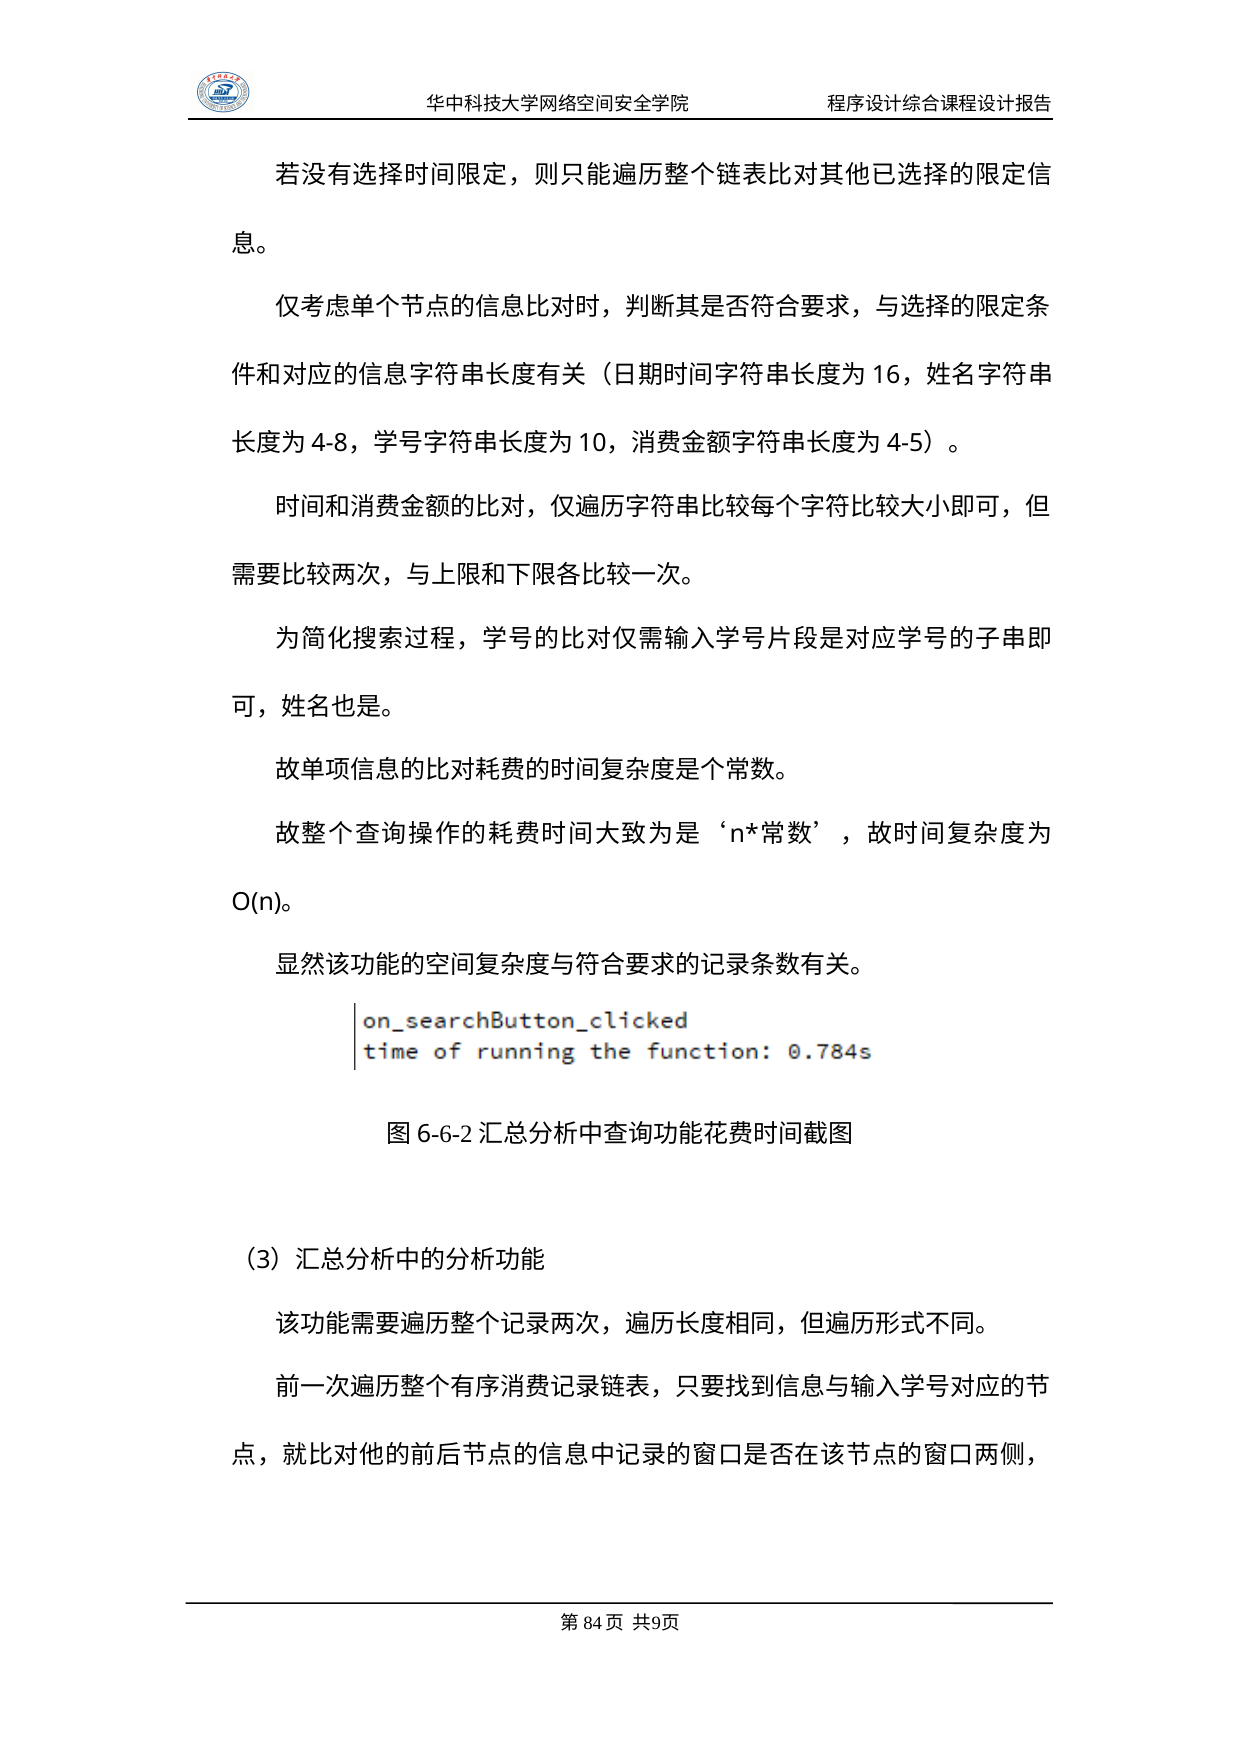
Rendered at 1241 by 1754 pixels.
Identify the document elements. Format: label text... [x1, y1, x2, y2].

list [231, 1362, 1053, 1476]
list 该功能需要遍历整个记录两次，遍历长度相同，但遍历形式不同。 [231, 1298, 1053, 1344]
picture [354, 1003, 887, 1070]
list 为简化搜索过程，学号的比对仅需输入学号片段是对应学号的子串即可，姓名也是。 [231, 613, 1053, 727]
list 故整个查询操作的耗费时间大致为是‘n*常数’，故时间复杂度为O(n)。 [231, 809, 1053, 922]
list 时间和消费金额的比对，仅遍历字符串比较每个字符比较大小即可，但需要比较两次，与上限和下限各比较一次。 [231, 482, 1053, 595]
list 仅考虑单个节点的信息比对时，判断其是否符合要求，与选择的限定条件和对应的信息字符串长度有关（日期时间字符串长度为16，姓名字符串长度为4-8，学号字符串长度为10，消费金额字符串长度为4-5）。 [231, 282, 1053, 464]
list 图6-6-2 汇总分析中查询功能花费时间截图 [187, 1109, 1053, 1154]
list 若没有选择时间限定，则只能遍历整个链表比对其他已选择的限定信息。 [231, 150, 1053, 264]
list 故单项信息的比对耗费的时间复杂度是个常数。 [231, 745, 1053, 791]
list 显然该功能的空间复杂度与符合要求的记录条数有关。 [231, 940, 1053, 986]
picture [190, 70, 255, 113]
list 汇总分析中的分析功能 [187, 1235, 1053, 1280]
